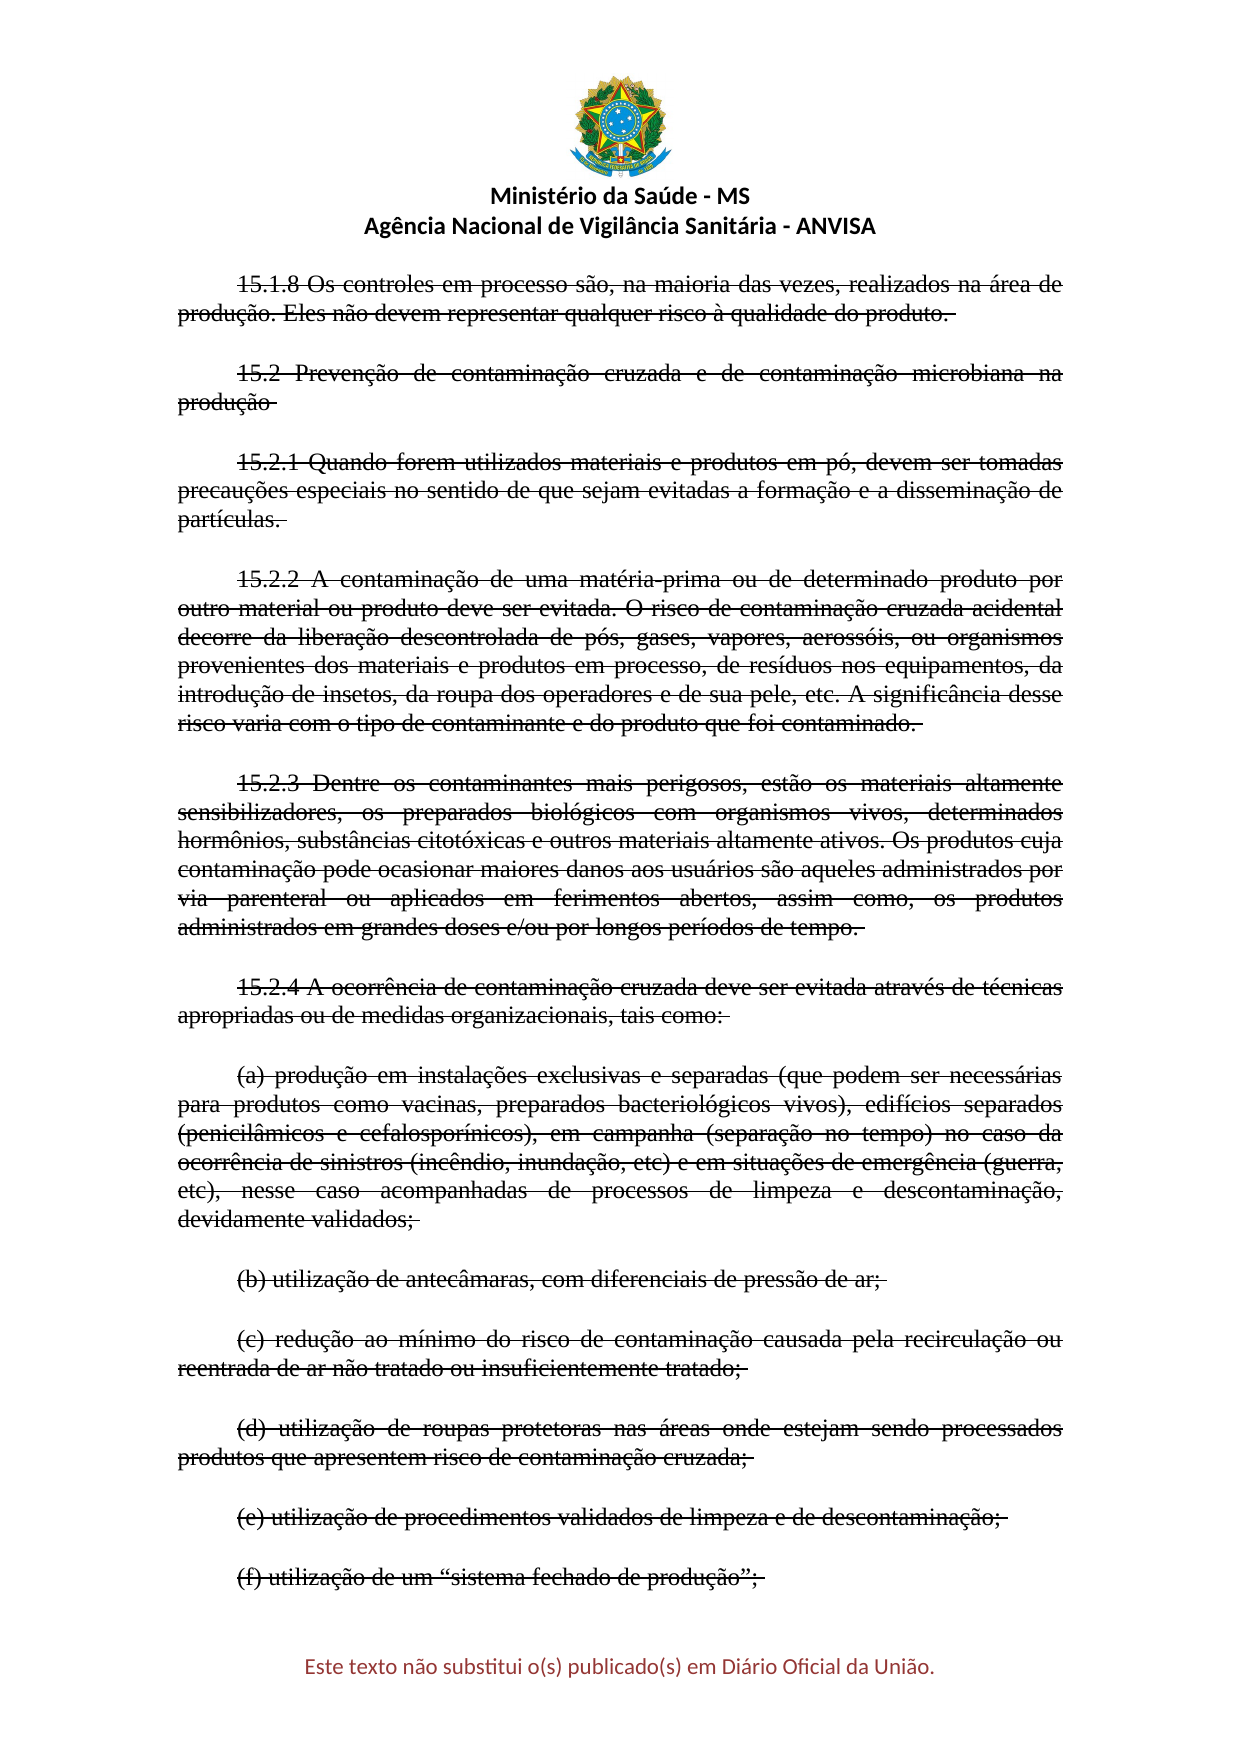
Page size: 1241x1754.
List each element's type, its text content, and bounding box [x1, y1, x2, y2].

text (c) redução ao mínimo do risco de contaminação causada pela recirculação ou reentrada de ar não tratado ou insuficientemente tratado; [177, 1324, 1063, 1382]
text 15.2.1 Quando forem utilizados materiais e produtos em pó, devem ser tomadas precauções especiais no sentido de que sejam evitadas a formação e a disseminação de partículas. [177, 492, 1063, 533]
text 15.2.2 A contaminação de uma matéria-prima ou de determinado produto por outro material ou produto deve ser evitada. O risco de contaminação cruzada acidental decorre da liberação descontrolada de pós, gases, vapores, aerossóis, ou organismos provenientes dos materiais e produtos em processo, de resíduos nos equipamentos, da introdução de insetos, da roupa dos operadores e de sua pele, etc. A significância desse risco varia com o tipo de contaminante e do produto que foi contaminado. [177, 564, 1063, 608]
text (f) utilização de um “sistema fechado de produção”; [177, 1562, 1063, 1590]
text 15.2.3 Dentre os contaminantes mais perigosos, estão os materiais altamente sensibilizadores, os preparados biológicos com organismos vivos, determinados hormônios, substâncias citotóxicas e outros materiais altamente ativos. Os produtos cuja contaminação pode ocasionar maiores danos aos usuários são aqueles administrados por via parenteral ou aplicados em ferimentos abertos, assim como, os produtos administrados em grandes doses e/ou por longos períodos de tempo. [177, 899, 1063, 940]
text 15.2.2 A contaminação de uma matéria-prima ou de determinado produto por outro material ou produto deve ser evitada. O risco de contaminação cruzada acidental decorre da liberação descontrolada de pós, gases, vapores, aerossóis, ou organismos provenientes dos materiais e produtos em processo, de resíduos nos equipamentos, da introdução de insetos, da roupa dos operadores e de sua pele, etc. A significância desse risco varia com o tipo de contaminante e do produto que foi contaminado. [177, 696, 1063, 737]
text (b) utilização de antecâmaras, com diferenciais de pressão de ar; [177, 1264, 1063, 1293]
text 15.2.1 Quando forem utilizados materiais e produtos em pó, devem ser tomadas precauções especiais no sentido de que sejam evitadas a formação e a disseminação de partículas. [177, 447, 1063, 491]
text (d) utilização de roupas protetoras nas áreas onde estejam sendo processados produtos que apresentem risco de contaminação cruzada; [177, 1413, 1063, 1470]
text 15.2 Prevenção de contaminação cruzada e de contaminação microbiana na produção [177, 358, 1063, 415]
text 15.2.4 A ocorrência de contaminação cruzada deve ser evitada através de técnicas apropriadas ou de medidas organizacionais, tais como: [177, 972, 1063, 1029]
text 15.2.3 Dentre os contaminantes mais perigosos, estão os materiais altamente sensibilizadores, os preparados biológicos com organismos vivos, determinados hormônios, substâncias citotóxicas e outros materiais altamente ativos. Os produtos cuja contaminação pode ocasionar maiores danos aos usuários são aqueles administrados por via parenteral ou aplicados em ferimentos abertos, assim como, os produtos administrados em grandes doses e/ou por longos períodos de tempo. [177, 768, 1063, 812]
text (e) utilização de procedimentos validados de limpeza e de descontaminação; [177, 1502, 1063, 1530]
text (a) produção em instalações exclusivas e separadas (que podem ser necessárias para produtos como vacinas, preparados bacteriológicos vivos), edifícios separados (penicilâmicos e cefalosporínicos), em campanha (separação no tempo) no caso da ocorrência de sinistros (incêndio, inundação, etc) e em situações de emergência (guerra, etc), nesse caso acompanhadas de processos de limpeza e descontaminação, devidamente validados; [177, 1060, 1063, 1105]
text 15.1.8 Os controles em processo são, na maioria das vezes, realizados na área de produção. Eles não devem representar qualquer risco à qualidade do produto. [177, 269, 1063, 327]
picture [566, 73, 674, 180]
text (a) produção em instalações exclusivas e separadas (que podem ser necessárias para produtos como vacinas, preparados bacteriológicos vivos), edifícios separados (penicilâmicos e cefalosporínicos), em campanha (separação no tempo) no caso da ocorrência de sinistros (incêndio, inundação, etc) e em situações de emergência (guerra, etc), nesse caso acompanhadas de processos de limpeza e descontaminação, devidamente validados; [177, 1192, 1063, 1233]
